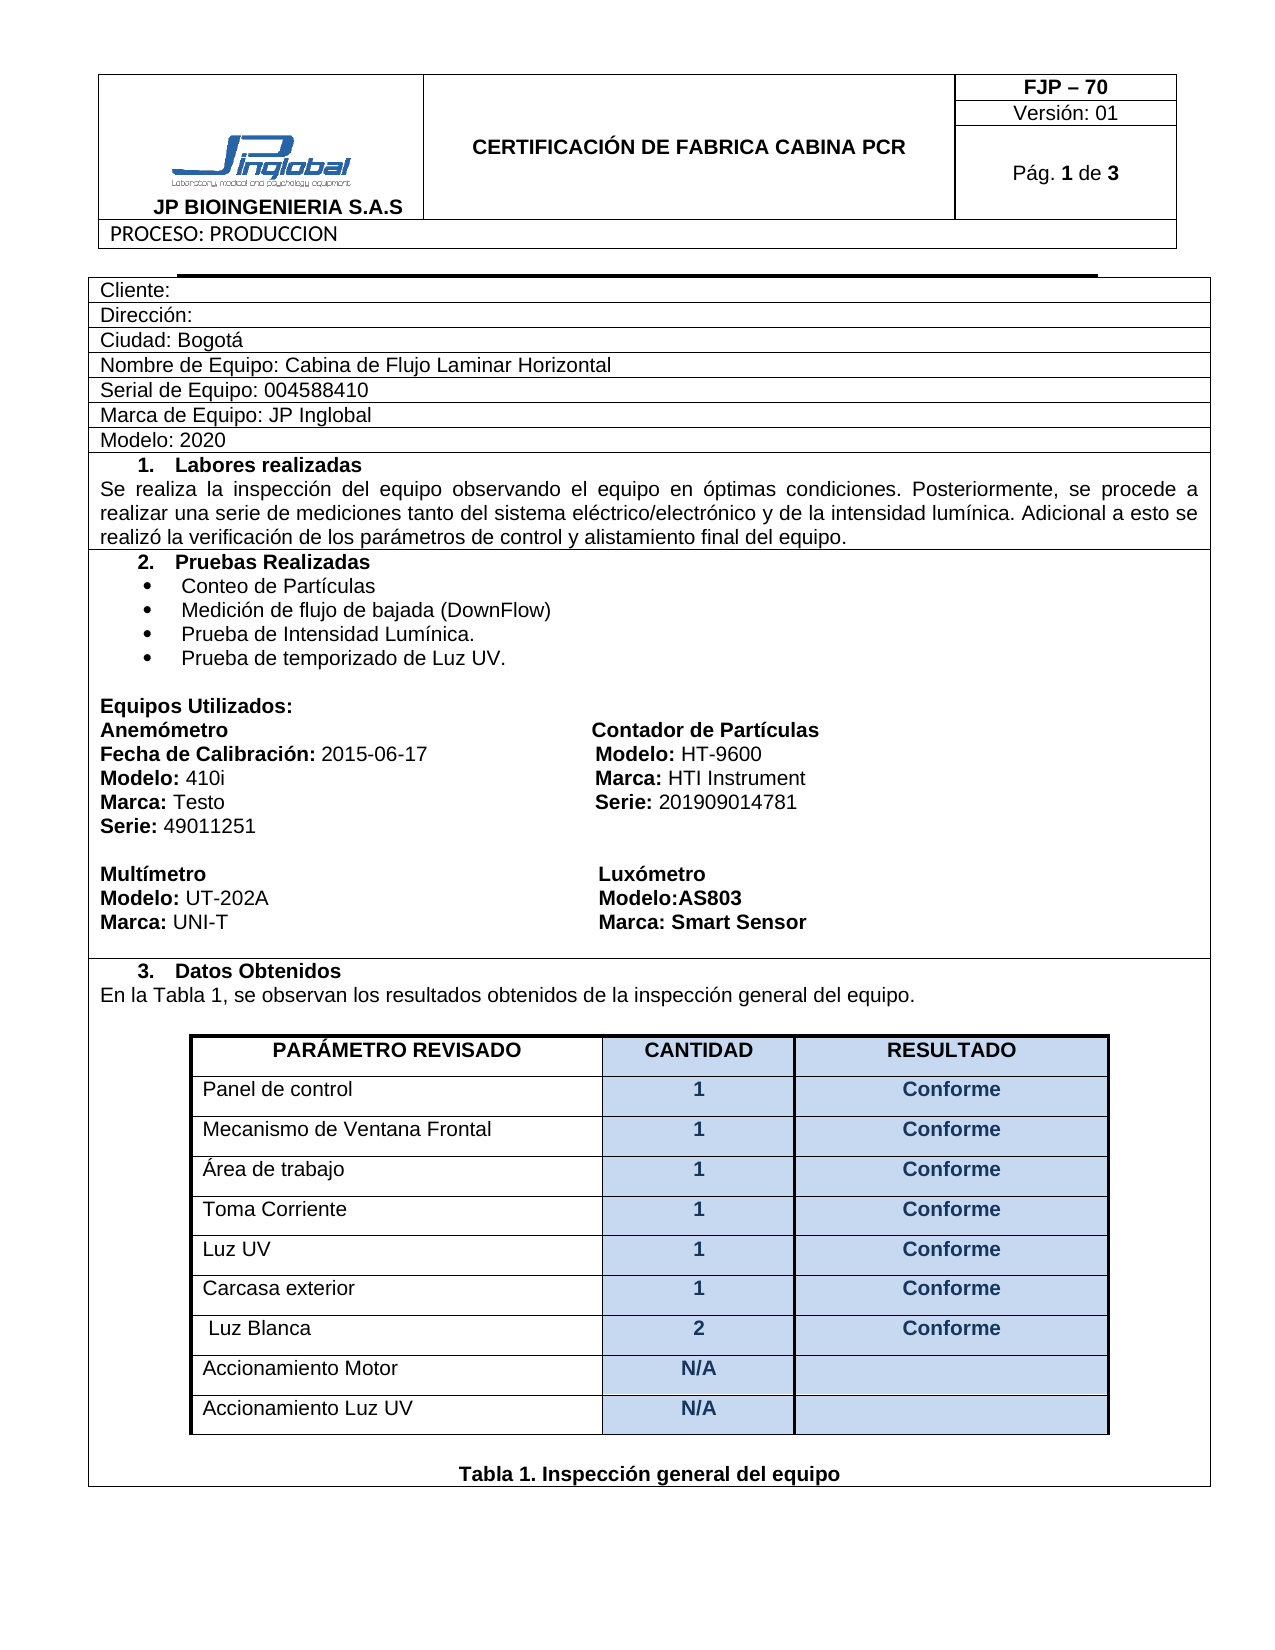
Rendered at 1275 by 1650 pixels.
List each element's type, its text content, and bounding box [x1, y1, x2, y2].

table_cell Marca de Equipo: JP Inglobal [89, 403, 1210, 427]
table_cell Labores realizadas Se realiza la inspección del equipo observando el equipo en óptimas condiciones. Posteriormente, se procede a realizar una serie de mediciones tanto del sistema eléctrico/electrónico y de la intensidad lumínica. Adicional a esto se realizó la verificación de los parámetros de control y alistamiento final del equipo. [89, 453, 1210, 549]
table_cell Ciudad: Bogotá [89, 328, 1210, 352]
table_cell Serial de Equipo: 004588410 [89, 378, 1210, 402]
table_cell Nombre de Equipo: Cabina de Flujo Laminar Horizontal [89, 353, 1210, 377]
table_cell Dirección: [89, 303, 1210, 327]
table_cell Modelo: 2020 [89, 428, 1210, 452]
table_header Cliente: [89, 278, 1210, 302]
table_cell Pruebas Realizadas Conteo de Partículas Medición de flujo de bajada (DownFlow) Prueba de Intensidad Lumínica. Prueba de temporizado de Luz UV. Equipos Utilizados: Anemómetro Contador de Partículas Fecha de Calibración: 2015-06-17 Modelo: HT-9600 Modelo: 410i Marca: HTI Instrument Marca: Testo Serie: 201909014781 Serie: 49011251 Multímetro Luxómetro Modelo: UT-202A Modelo:AS803 Marca: UNI-T Marca: Smart Sensor [89, 550, 1210, 957]
picture [160, 127, 362, 195]
